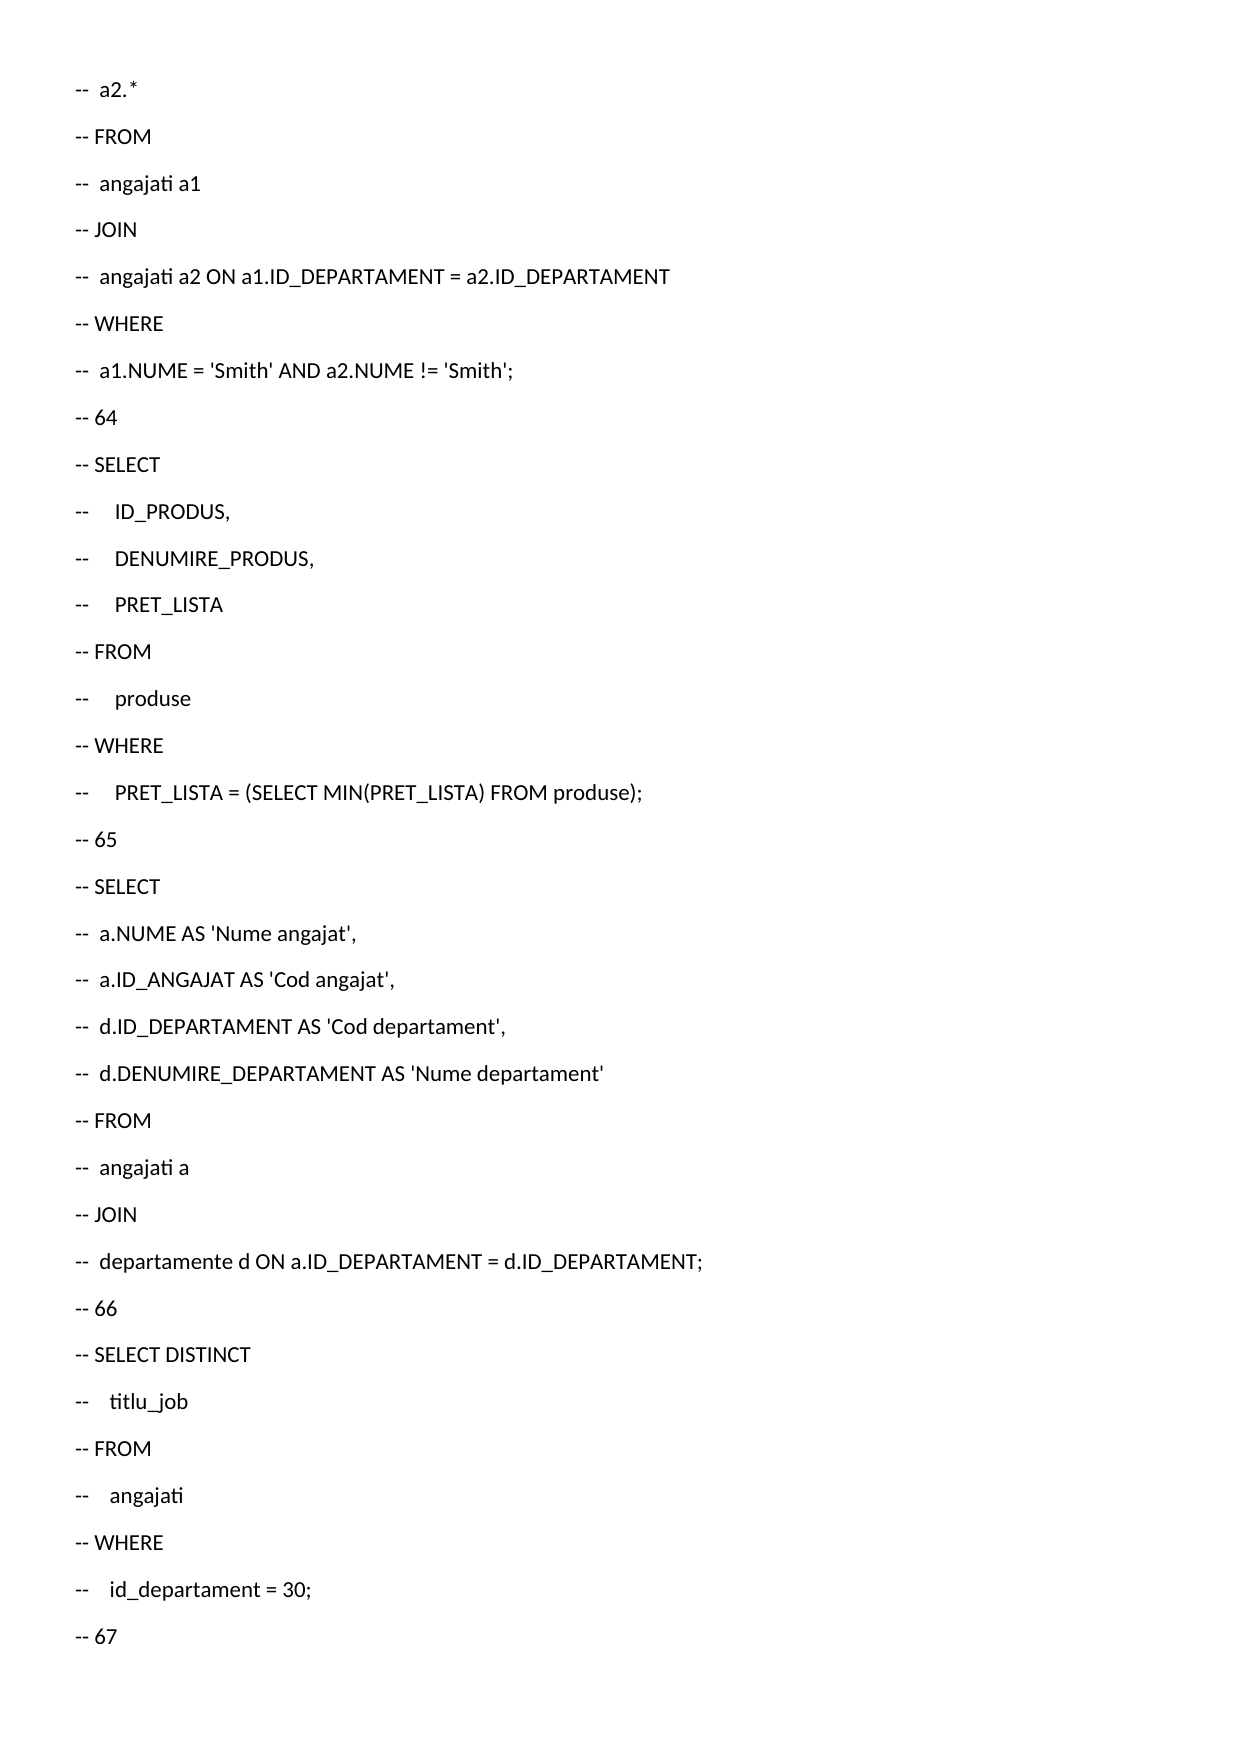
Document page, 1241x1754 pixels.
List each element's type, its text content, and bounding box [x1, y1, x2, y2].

text -- SELECT [75, 872, 1165, 900]
text -- ID_PRODUS, [75, 497, 1165, 525]
text -- FROM [75, 1434, 1165, 1462]
text -- a2.* [75, 75, 1165, 103]
text -- d.ID_DEPARTAMENT AS 'Cod departament', [75, 1012, 1165, 1041]
text -- a.NUME AS 'Nume angajat', [75, 919, 1165, 947]
text -- id_departament = 30; [75, 1575, 1165, 1603]
text -- 67 [75, 1622, 1165, 1650]
text -- angajati a [75, 1153, 1165, 1181]
text -- SELECT [75, 450, 1165, 478]
text -- d.DENUMIRE_DEPARTAMENT AS 'Nume departament' [75, 1059, 1165, 1087]
text -- produse [75, 684, 1165, 712]
text -- WHERE [75, 1528, 1165, 1556]
text -- a1.NUME = 'Smith' AND a2.NUME != 'Smith'; [75, 356, 1165, 384]
text -- JOIN [75, 216, 1165, 244]
text -- WHERE [75, 309, 1165, 337]
text -- titlu_job [75, 1387, 1165, 1416]
text -- DENUMIRE_PRODUS, [75, 544, 1165, 572]
text -- angajati [75, 1481, 1165, 1509]
text -- 65 [75, 825, 1165, 853]
text -- JOIN [75, 1200, 1165, 1228]
text -- WHERE [75, 731, 1165, 759]
text -- FROM [75, 1106, 1165, 1134]
text -- departamente d ON a.ID_DEPARTAMENT = d.ID_DEPARTAMENT; [75, 1247, 1165, 1275]
text -- angajati a2 ON a1.ID_DEPARTAMENT = a2.ID_DEPARTAMENT [75, 262, 1165, 291]
text -- FROM [75, 122, 1165, 150]
text -- PRET_LISTA = (SELECT MIN(PRET_LISTA) FROM produse); [75, 778, 1165, 806]
text -- 64 [75, 403, 1165, 431]
text -- a.ID_ANGAJAT AS 'Cod angajat', [75, 966, 1165, 994]
text -- 66 [75, 1294, 1165, 1322]
text -- FROM [75, 637, 1165, 666]
text -- PRET_LISTA [75, 591, 1165, 619]
text -- SELECT DISTINCT [75, 1341, 1165, 1369]
text -- angajati a1 [75, 169, 1165, 197]
